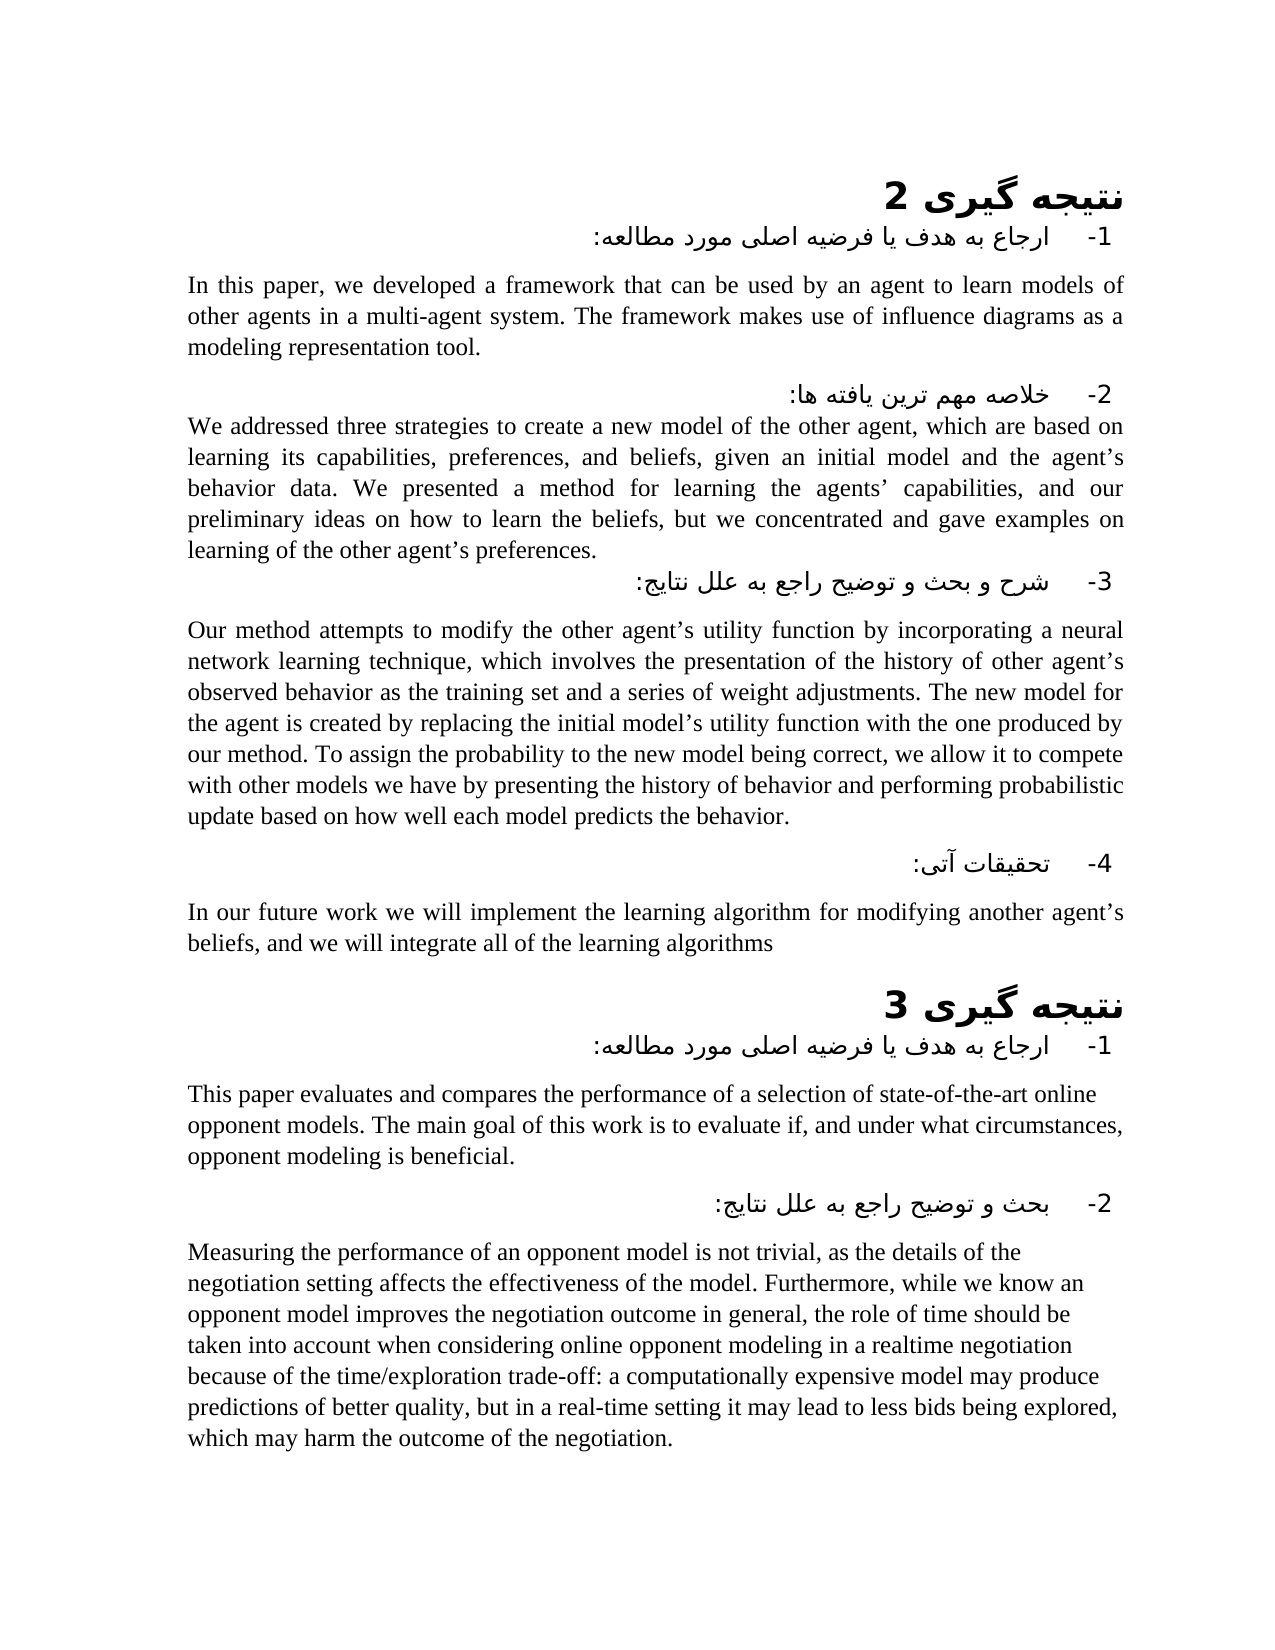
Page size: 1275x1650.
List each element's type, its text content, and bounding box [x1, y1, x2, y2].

subtitle نتیجه گیری 3 [150, 984, 1125, 1028]
list ارجاع به هدف یا فرضیه اصلی مورد مطالعه: [150, 1031, 1087, 1060]
text Measuring the performance of an opponent model is not trivial, as the details of the negotiation setting affects the effectiveness of the model. Furthermore, while we know an opponent model improves the negotiation outcome in general, the role of time should be taken into account when considering online opponent modeling in a realtime negotiation because of the time/exploration trade-off: a computationally expensive model may produce predictions of better quality, but in a real-time setting it may lead to less bids being explored, which may harm the outcome of the negotiation. [187, 1237, 1125, 1452]
list We addressed three strategies to create a new model of the other agent, which are based on learning its capabilities, preferences, and beliefs, given an initial model and the agent’s behavior data. We presented a method for learning the agents’ capabilities, and our preliminary ideas on how to learn the beliefs, but we concentrated and gave examples on learning of the other agent’s preferences. [187, 411, 1125, 564]
text In our future work we will implement the learning algorithm for modifying another agent’s beliefs, and we will integrate all of the learning algorithms [187, 897, 1125, 957]
subtitle نتیجه گیری 2 [150, 175, 1125, 219]
list تحقیقات آتی: [150, 849, 1087, 878]
list شرح و بحث و توضیح راجع به علل نتایج: [150, 567, 1087, 596]
text Our method attempts to modify the other agent’s utility function by incorporating a neural network learning technique, which involves the presentation of the history of other agent’s observed behavior as the training set and a series of weight adjustments. The new model for the agent is created by replacing the initial model’s utility function with the one produced by our method. To assign the probability to the new model being correct, we allow it to compete with other models we have by presenting the history of behavior and performing probabilistic update based on how well each model predicts the behavior. [187, 615, 1125, 830]
list بحث و توضیح راجع به علل نتایج: [150, 1189, 1087, 1218]
list ارجاع به هدف یا فرضیه اصلی مورد مطالعه: [150, 222, 1087, 251]
list خلاصه مهم ترین یافته ها: [150, 380, 1087, 409]
text In this paper, we developed a framework that can be used by an agent to learn models of other agents in a multi-agent system. The framework makes use of influence diagrams as a modeling representation tool. [187, 270, 1125, 361]
text This paper evaluates and compares the performance of a selection of state-of-the-art online opponent models. The main goal of this work is to evaluate if, and under what circumstances, opponent modeling is beneficial. [187, 1079, 1125, 1170]
